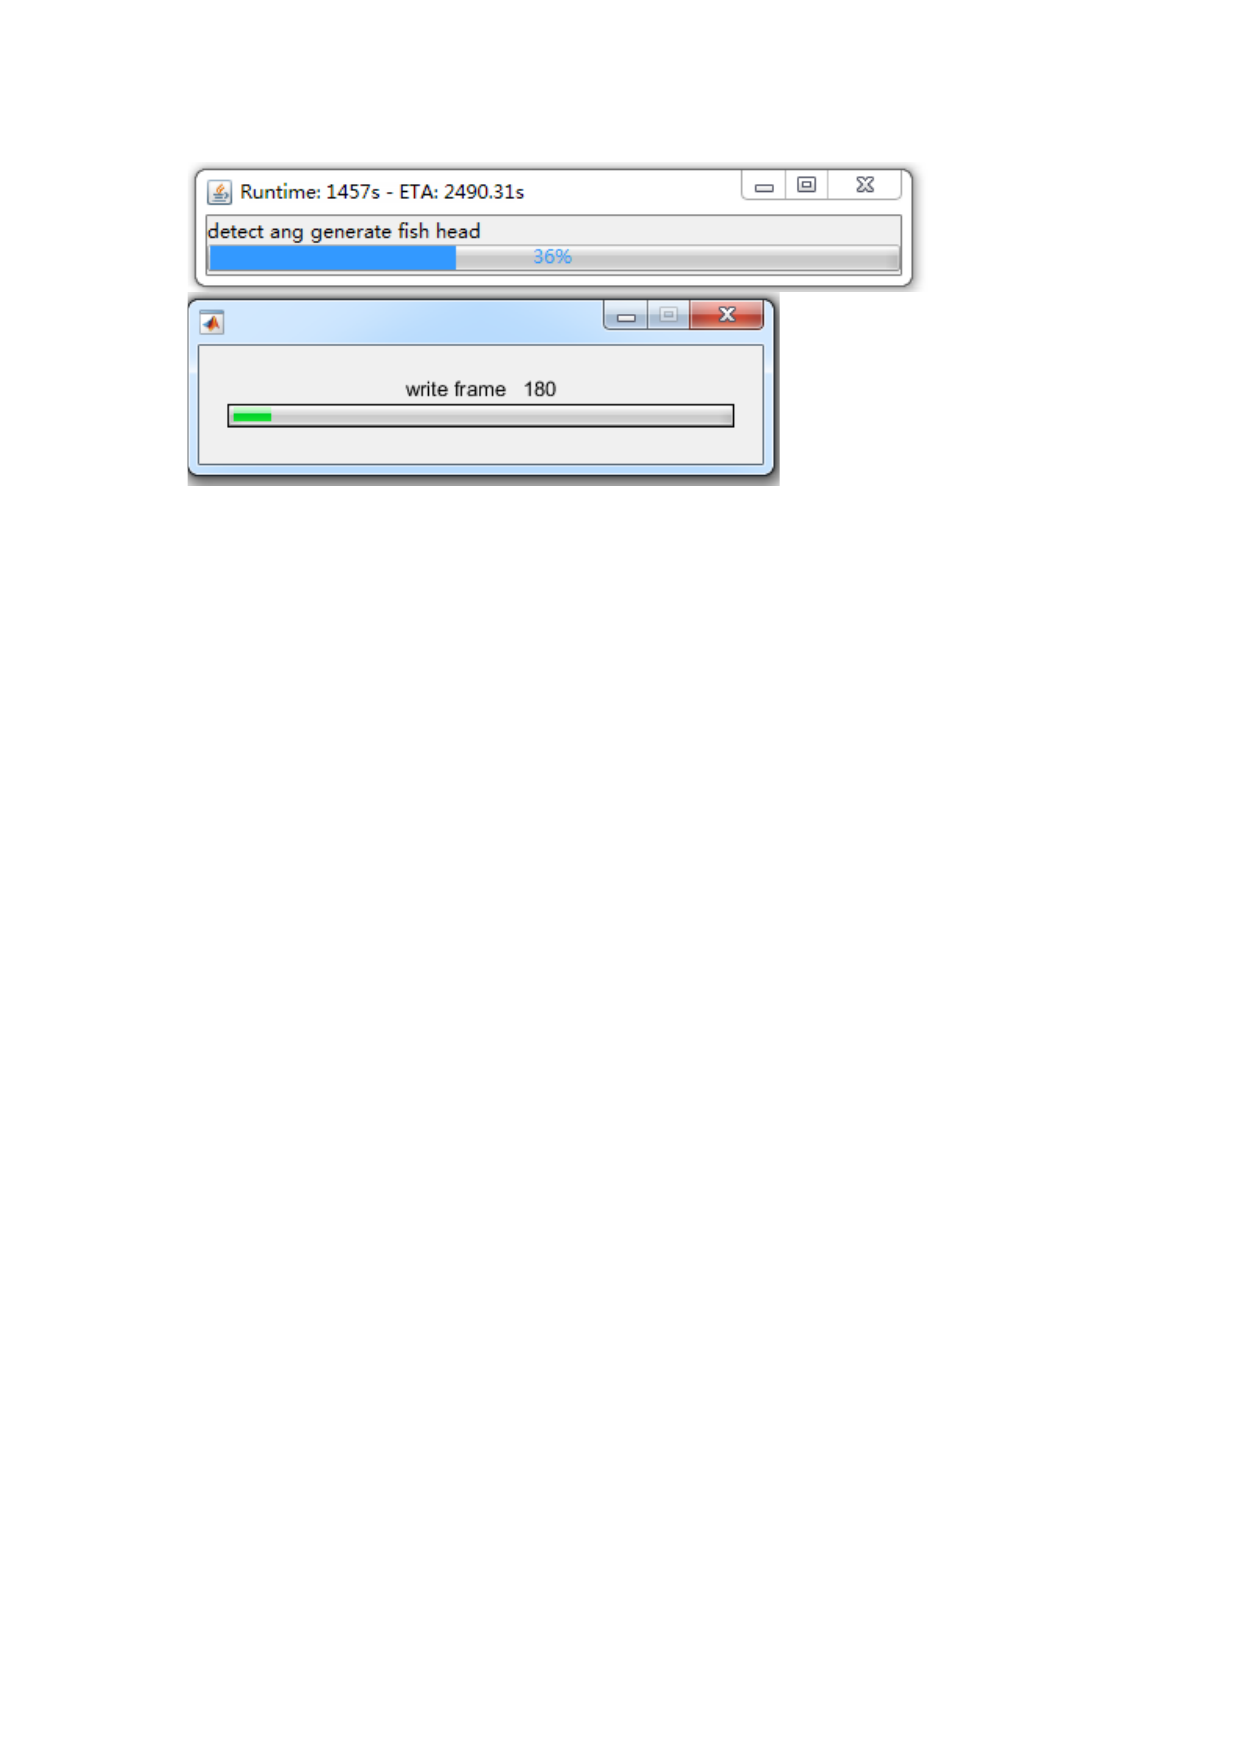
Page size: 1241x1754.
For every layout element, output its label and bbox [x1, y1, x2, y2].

picture [187, 162, 929, 486]
